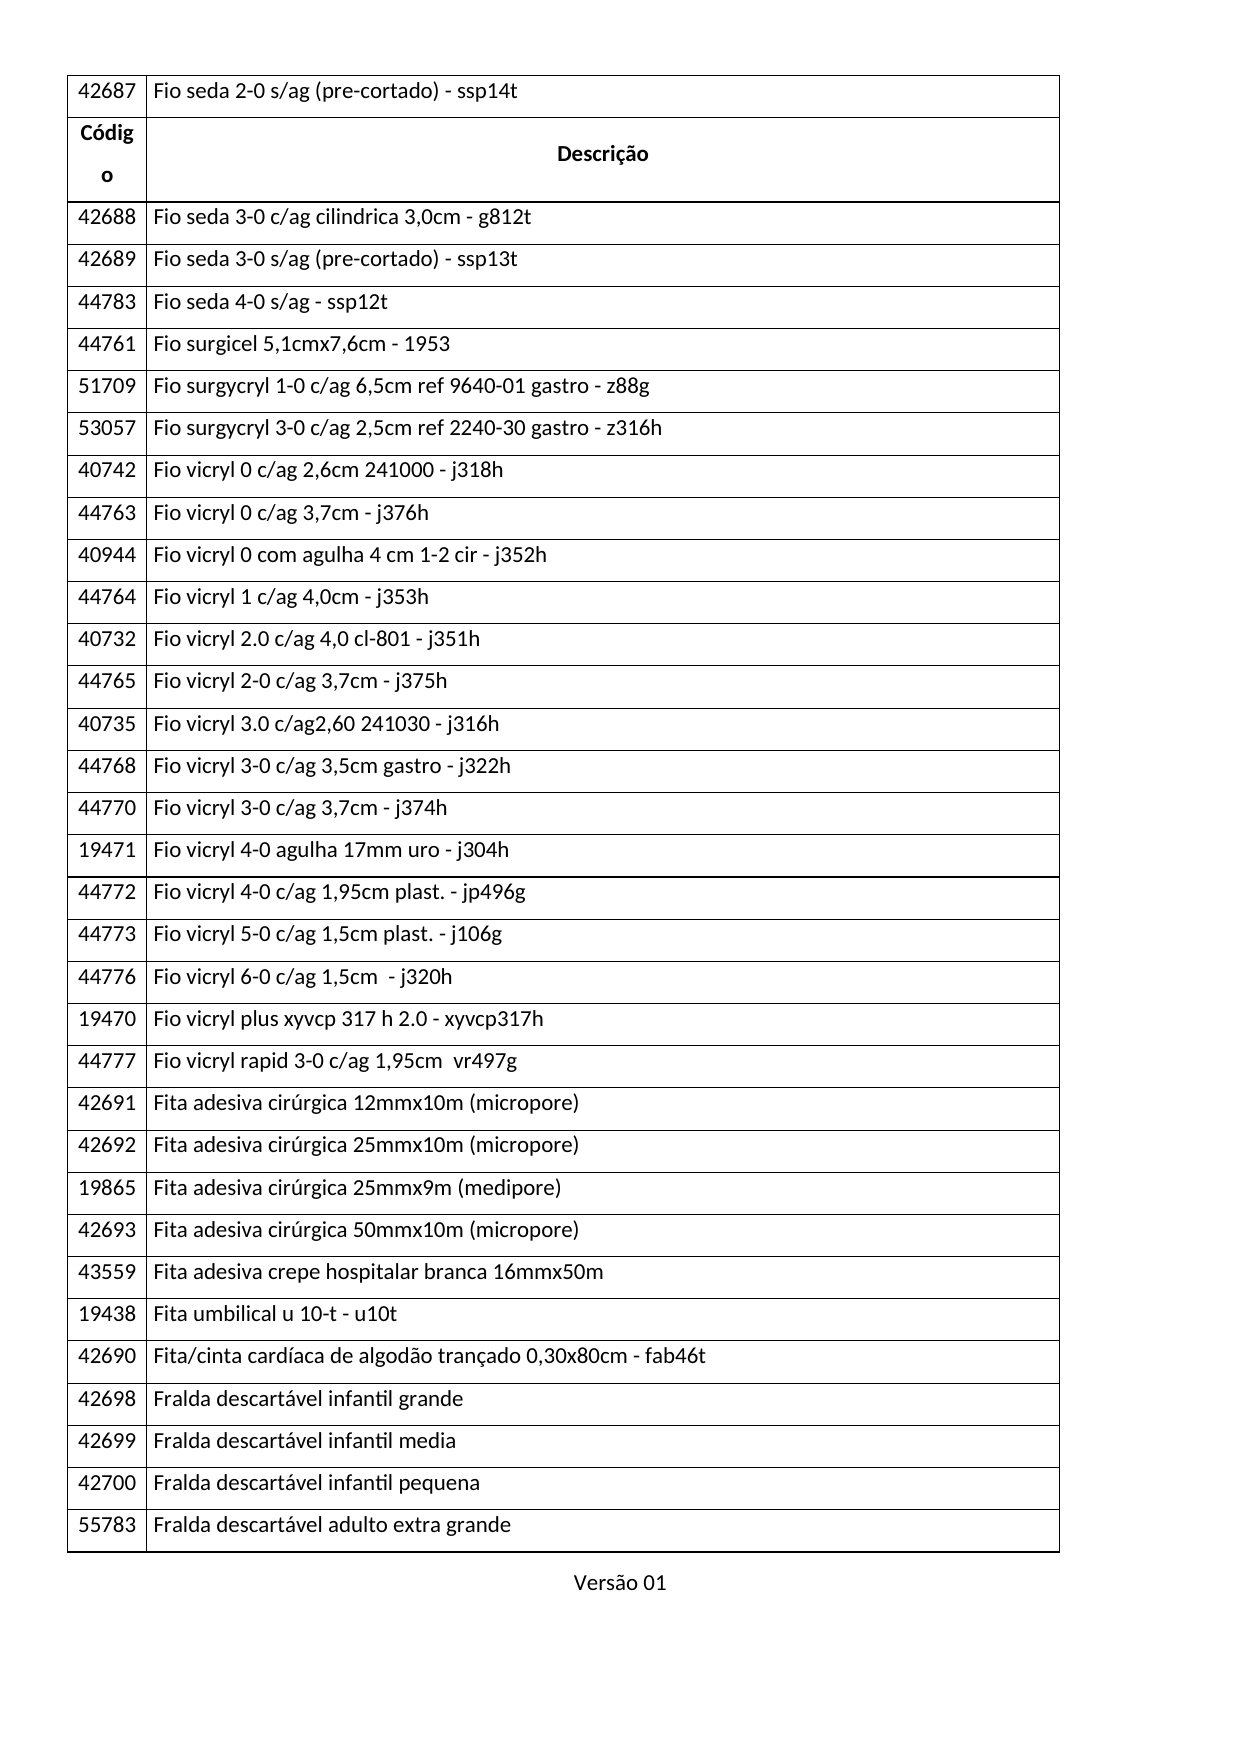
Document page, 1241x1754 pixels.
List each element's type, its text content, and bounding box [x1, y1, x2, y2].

table_cell 53057 [68, 413, 146, 454]
table_cell 19471 [68, 835, 146, 876]
table_cell Fio vicryl 0 com agulha 4 cm 1-2 cir - j352h [147, 540, 1059, 581]
table_cell 44764 [68, 582, 146, 623]
table_cell 42691 [68, 1088, 146, 1129]
table_cell Fio vicryl 2.0 c/ag 4,0 cl-801 - j351h [147, 624, 1059, 665]
table_cell Fio vicryl 4-0 c/ag 1,95cm plast. - jp496g [147, 878, 1059, 918]
table_cell 44768 [68, 751, 146, 792]
table_cell 19438 [68, 1299, 146, 1340]
table_cell Fio seda 4-0 s/ag - ssp12t [147, 287, 1059, 328]
table_cell Fio vicryl 3-0 c/ag 3,7cm - j374h [147, 793, 1059, 834]
table_cell 42692 [68, 1131, 146, 1172]
table_cell 42689 [68, 245, 146, 286]
table_cell Fralda descartável infantil media [147, 1426, 1059, 1467]
table_cell 42688 [68, 203, 146, 243]
table_cell 42698 [68, 1384, 146, 1425]
table_cell 44776 [68, 962, 146, 1003]
table_cell Fralda descartável infantil grande [147, 1384, 1059, 1425]
table_cell 42690 [68, 1341, 146, 1383]
table_cell Fio vicryl plus xyvcp 317 h 2.0 - xyvcp317h [147, 1004, 1059, 1045]
table_cell Fio vicryl 3.0 c/ag2,60 241030 - j316h [147, 709, 1059, 750]
table_cell Descrição [147, 118, 1059, 201]
table_cell Fita adesiva cirúrgica 25mmx10m (micropore) [147, 1131, 1059, 1172]
table_cell 42693 [68, 1215, 146, 1256]
table_cell 40944 [68, 540, 146, 581]
table_cell Fio vicryl 4-0 agulha 17mm uro - j304h [147, 835, 1059, 876]
table_cell Fio seda 3-0 c/ag cilindrica 3,0cm - g812t [147, 203, 1059, 243]
table_cell Fio seda 2-0 s/ag (pre-cortado) - ssp14t [147, 76, 1059, 117]
table_cell Fio seda 3-0 s/ag (pre-cortado) - ssp13t [147, 245, 1059, 286]
table_cell Código [68, 118, 146, 201]
table_cell 55783 [68, 1510, 146, 1551]
table_cell 44770 [68, 793, 146, 834]
table_cell Fralda descartável infantil pequena [147, 1468, 1059, 1509]
table_cell Fita adesiva cirúrgica 50mmx10m (micropore) [147, 1215, 1059, 1256]
table_cell Fita umbilical u 10-t - u10t [147, 1299, 1059, 1340]
table_cell Fio vicryl rapid 3-0 c/ag 1,95cm vr497g [147, 1046, 1059, 1087]
table_cell Fio surgycryl 3-0 c/ag 2,5cm ref 2240-30 gastro - z316h [147, 413, 1059, 454]
table_cell 40732 [68, 624, 146, 665]
table_cell 42687 [68, 76, 146, 117]
table_cell 51709 [68, 371, 146, 412]
table_cell 44777 [68, 1046, 146, 1087]
table_cell 44763 [68, 498, 146, 539]
table_cell Fio vicryl 6-0 c/ag 1,5cm - j320h [147, 962, 1059, 1003]
table_cell 43559 [68, 1257, 146, 1298]
table_cell 44773 [68, 920, 146, 961]
table_cell 42699 [68, 1426, 146, 1467]
table_cell Fita adesiva cirúrgica 12mmx10m (micropore) [147, 1088, 1059, 1129]
table_cell Fio surgycryl 1-0 c/ag 6,5cm ref 9640-01 gastro - z88g [147, 371, 1059, 412]
table_cell 40735 [68, 709, 146, 750]
table_cell 19470 [68, 1004, 146, 1045]
table_cell 42700 [68, 1468, 146, 1509]
table_cell 44772 [68, 878, 146, 918]
table_cell Fio vicryl 0 c/ag 2,6cm 241000 - j318h [147, 456, 1059, 497]
table_cell 44761 [68, 329, 146, 370]
table_cell Fita adesiva crepe hospitalar branca 16mmx50m [147, 1257, 1059, 1298]
table_cell Fio vicryl 0 c/ag 3,7cm - j376h [147, 498, 1059, 539]
table_cell Fio surgicel 5,1cmx7,6cm - 1953 [147, 329, 1059, 370]
table_cell Fio vicryl 2-0 c/ag 3,7cm - j375h [147, 666, 1059, 708]
table_cell Fio vicryl 5-0 c/ag 1,5cm plast. - j106g [147, 920, 1059, 961]
table_cell 40742 [68, 456, 146, 497]
table_cell 19865 [68, 1173, 146, 1214]
table_cell Fio vicryl 3-0 c/ag 3,5cm gastro - j322h [147, 751, 1059, 792]
table_cell 44783 [68, 287, 146, 328]
table_cell Fio vicryl 1 c/ag 4,0cm - j353h [147, 582, 1059, 623]
table_cell Fralda descartável adulto extra grande [147, 1510, 1059, 1551]
table_cell Fita adesiva cirúrgica 25mmx9m (medipore) [147, 1173, 1059, 1214]
table_cell 44765 [68, 666, 146, 708]
table_cell Fita/cinta cardíaca de algodão trançado 0,30x80cm - fab46t [147, 1341, 1059, 1383]
